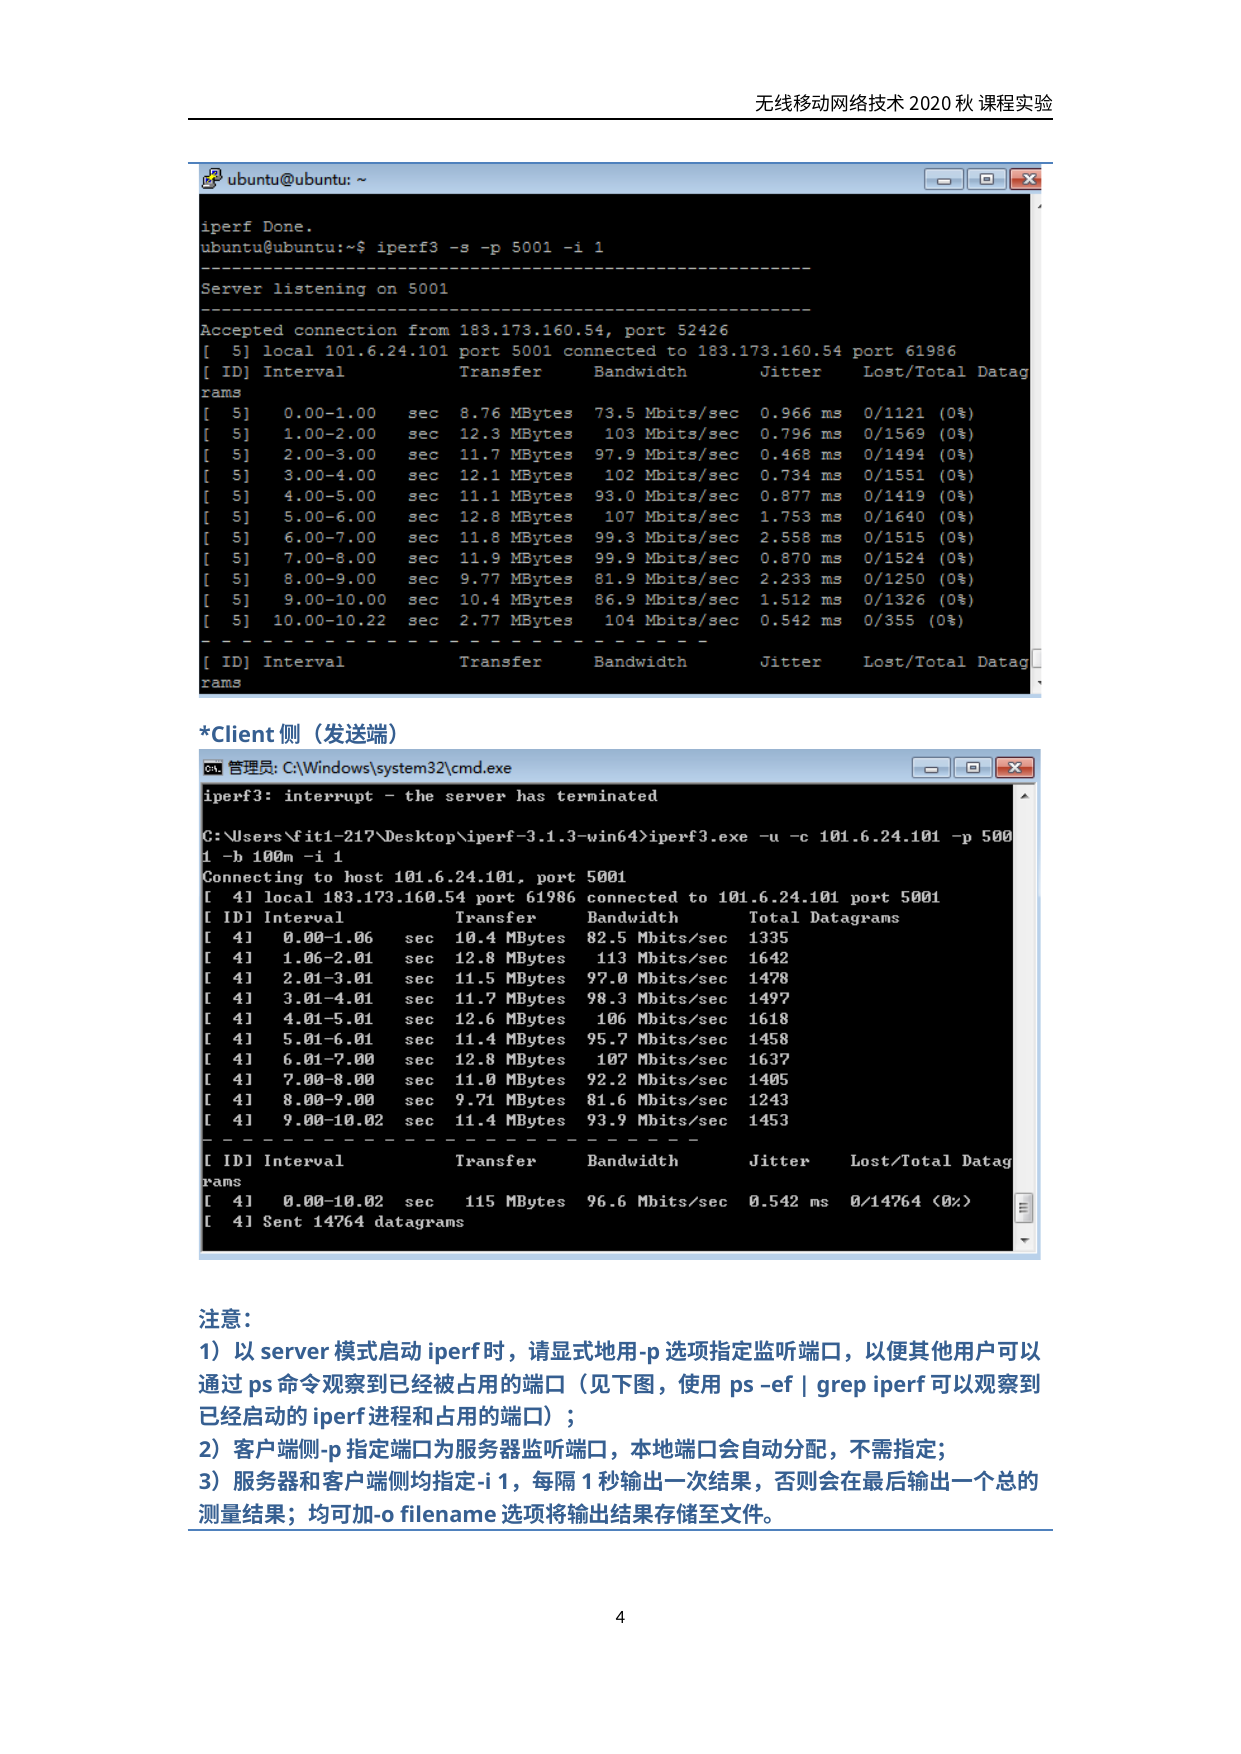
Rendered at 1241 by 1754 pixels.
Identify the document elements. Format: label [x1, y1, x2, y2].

picture [198, 749, 1041, 1260]
picture [198, 164, 1042, 698]
table_header [188, 164, 1053, 1529]
